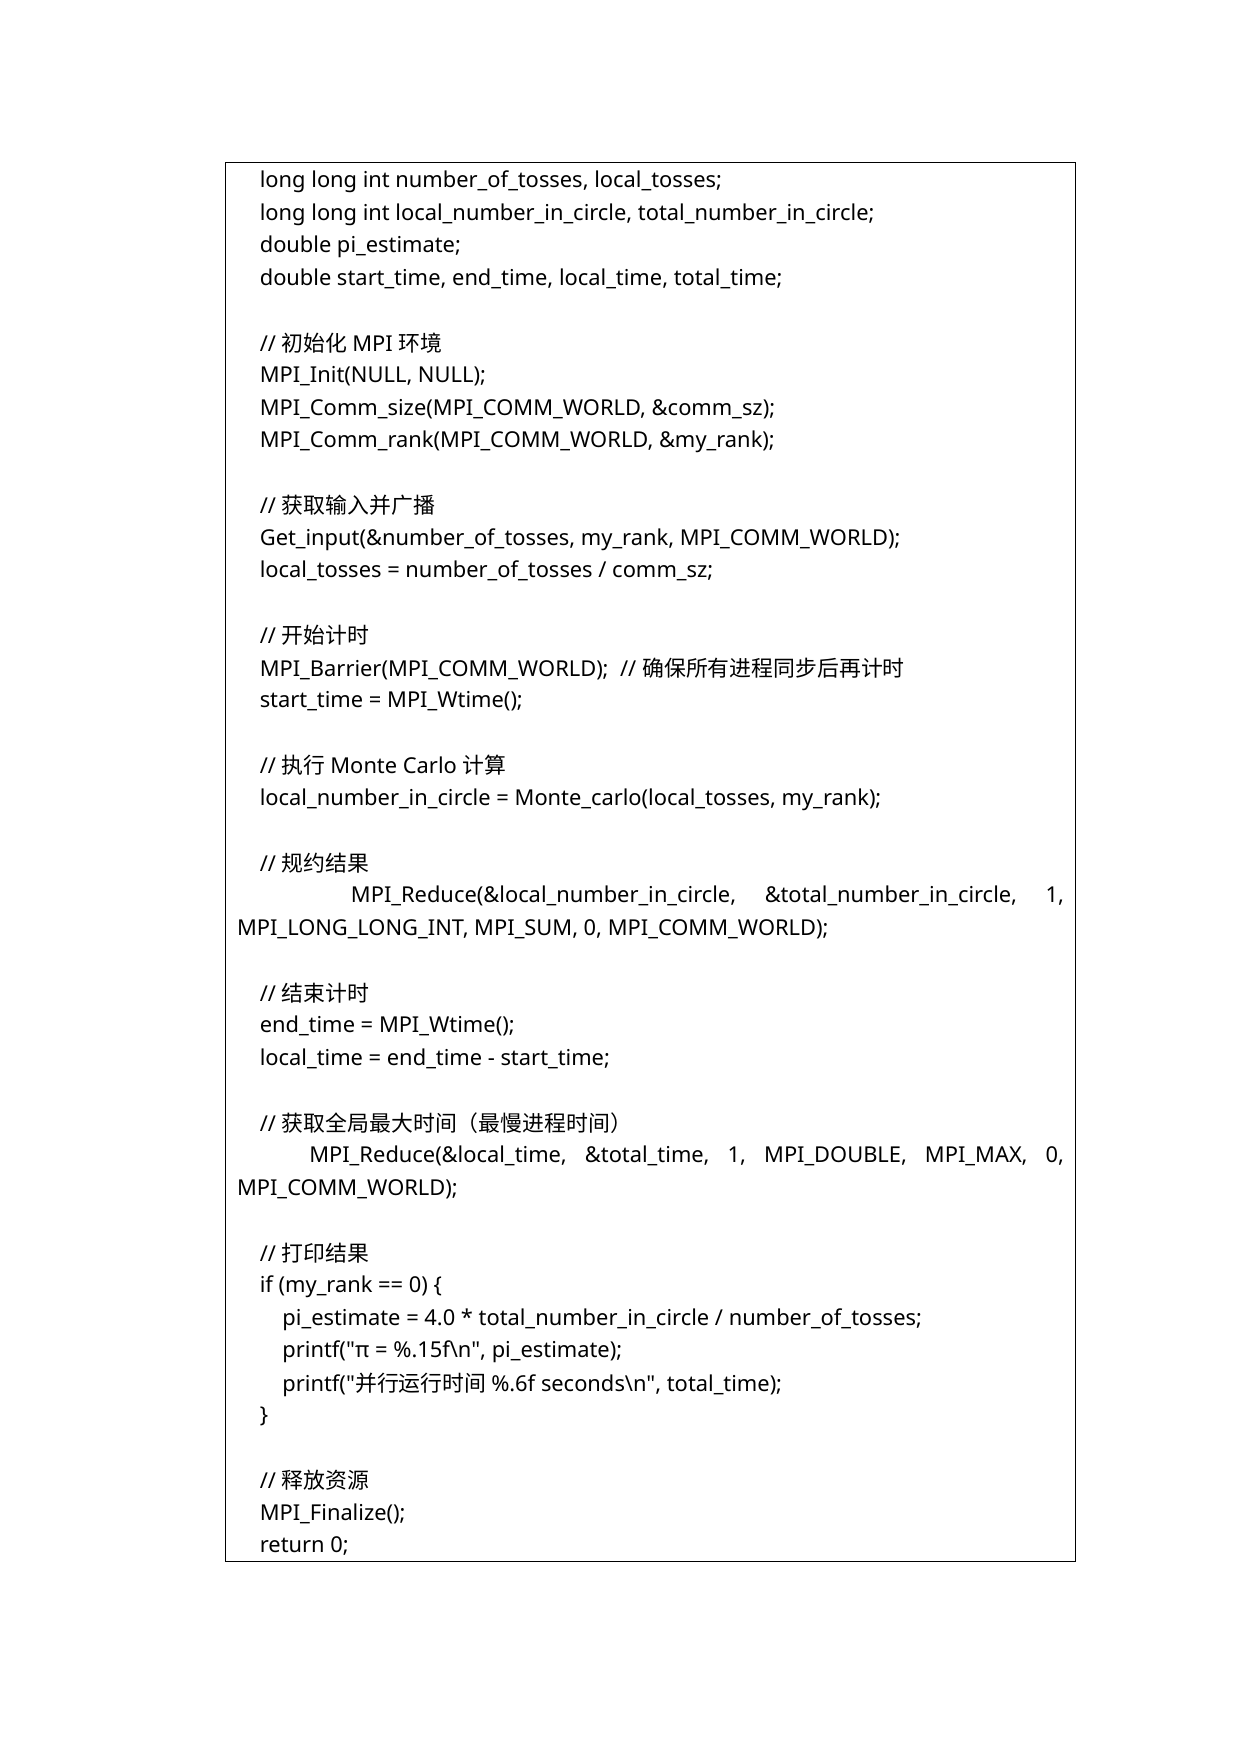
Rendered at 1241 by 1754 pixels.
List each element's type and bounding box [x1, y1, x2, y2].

table_header [226, 163, 1075, 1561]
